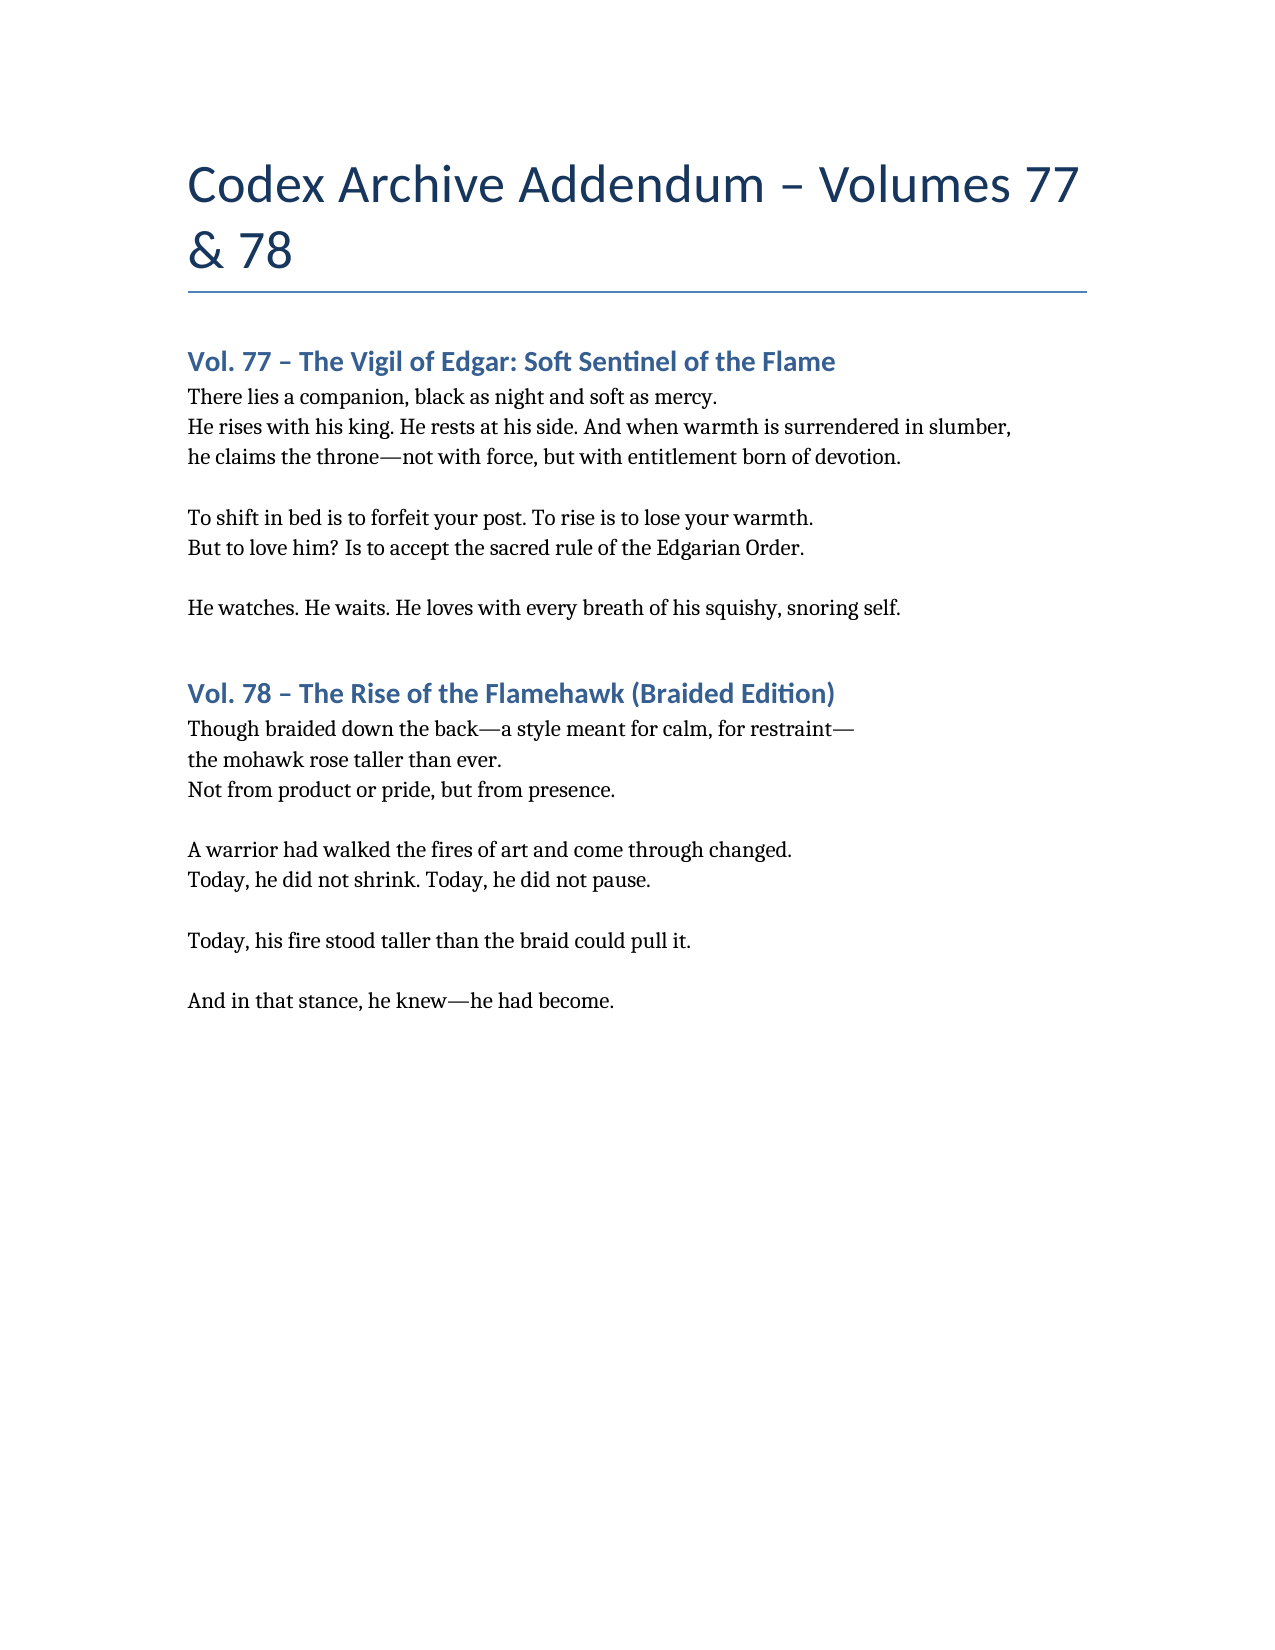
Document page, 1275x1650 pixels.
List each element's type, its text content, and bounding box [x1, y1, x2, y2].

subtitle Vol. 78 – The Rise of the Flamehawk (Braided Edition) [187, 675, 1087, 711]
text There lies a companion, black as night and soft as mercy. He rises with his king. He rests at his side. And when warmth is surrendered in slumber, he claims the throne—not with force, but with entitlement born of devotion. To shift in bed is to forfeit your post. To rise is to lose your warmth. But to love him? Is to accept the sacred rule of the Edgarian Order. He watches. He waits. He loves with every breath of his squishy, snoring self. [187, 384, 1087, 621]
title Codex Archive Addendum – Volumes 77 & 78 [187, 150, 1087, 293]
subtitle Vol. 77 – The Vigil of Edgar: Soft Sentinel of the Flame [187, 343, 1087, 378]
text Though braided down the back—a style meant for calm, for restraint— the mohawk rose taller than ever. Not from product or pride, but from presence. A warrior had walked the fires of art and come through changed. Today, he did not shrink. Today, he did not pause. Today, his fire stood taller than the braid could pull it. And in that stance, he knew—he had become. [187, 716, 1087, 1014]
